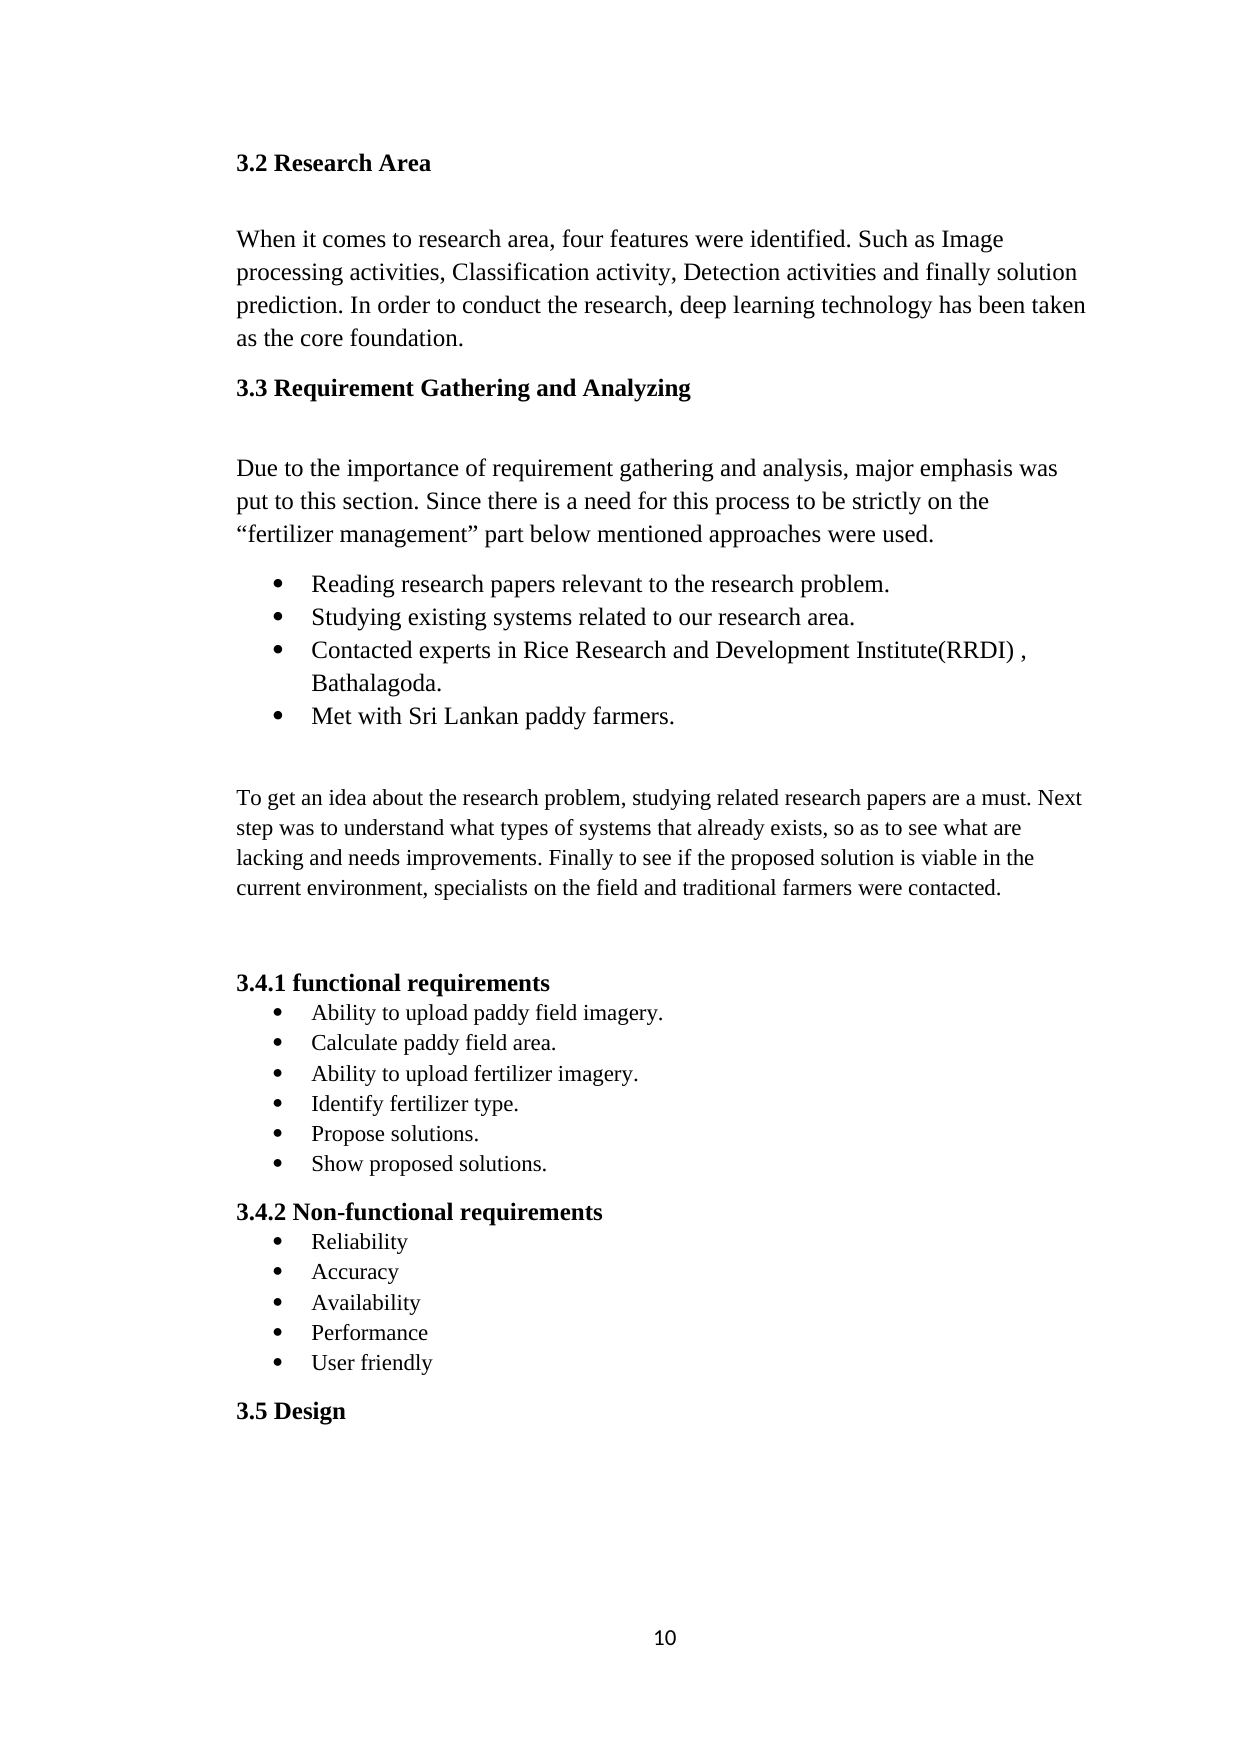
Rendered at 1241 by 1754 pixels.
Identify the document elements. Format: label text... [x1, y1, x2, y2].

list Reliability [274, 1228, 1092, 1254]
list Identify fertilizer type. [274, 1090, 1092, 1116]
subtitle 3.5 Design [236, 1396, 1092, 1425]
text To get an idea about the research problem, studying related research papers are a must. Next step was to understand what types of systems that already exists, so as to see what are lacking and needs improvements. Finally to see if the proposed solution is viable in the current environment, specialists on the field and traditional farmers were contacted. [236, 784, 1092, 901]
list Performance [274, 1319, 1092, 1345]
list Calculate paddy field area. [274, 1029, 1092, 1056]
list Ability to upload paddy field imagery. [274, 999, 1092, 1026]
list Ability to upload fertilizer imagery. [274, 1060, 1092, 1086]
list Accuracy [274, 1258, 1092, 1285]
subtitle 3.4.2 Non-functional requirements [236, 1197, 1092, 1226]
list Studying existing systems related to our research area. [274, 602, 1092, 631]
subtitle 3.2 Research Area [236, 148, 1092, 176]
list Met with Sri Lankan paddy farmers. [274, 701, 1092, 730]
text Due to the importance of requirement gathering and analysis, major emphasis was put to this section. Since there is a need for this process to be strictly on the “fertilizer management” part below mentioned approaches were used. [236, 453, 1092, 548]
text When it comes to research area, four features were identified. Such as Image processing activities, Classification activity, Detection activities and finally solution prediction. In order to conduct the research, deep learning technology has been taken as the core foundation. [236, 224, 1092, 352]
list Propose solutions. [274, 1120, 1092, 1146]
list Reading research papers relevant to the research problem. [274, 569, 1092, 598]
list Show proposed solutions. [274, 1150, 1092, 1177]
list User friendly [274, 1349, 1092, 1375]
subtitle 3.3 Requirement Gathering and Analyzing [236, 373, 1092, 401]
list Contacted experts in Rice Research and Development Institute(RRDI) , Bathalagoda. [274, 635, 1092, 697]
subtitle 3.4.1 functional requirements [236, 968, 1092, 997]
list Availability [274, 1289, 1092, 1315]
